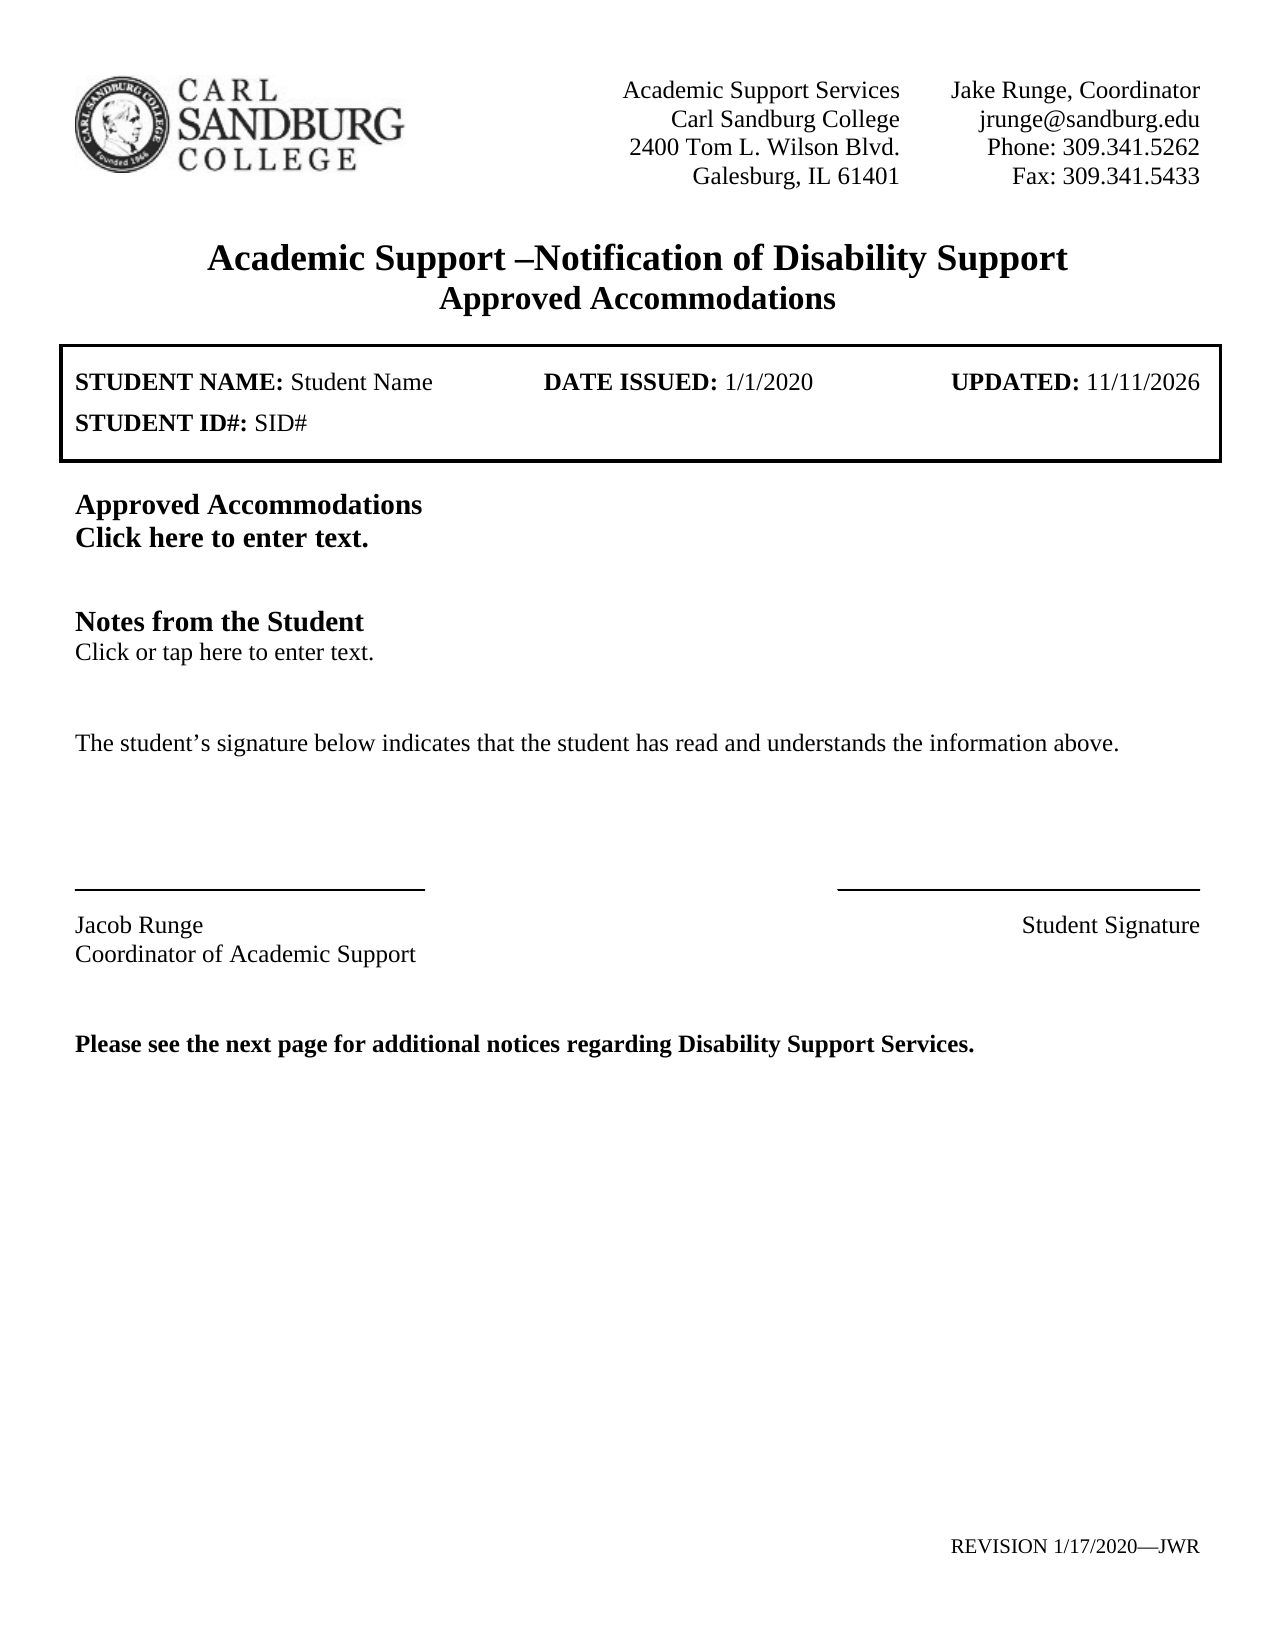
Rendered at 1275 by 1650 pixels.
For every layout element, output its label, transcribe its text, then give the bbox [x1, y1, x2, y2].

text Jacob Runge Student Signature Coordinator of Academic Support [75, 910, 1200, 967]
subtitle Notes from the Student [75, 604, 1200, 637]
subtitle Approved Accommodations [75, 487, 1200, 520]
text The student’s signature below indicates that the student has read and understands the information above. [75, 728, 1200, 757]
text STUDENT NAME: DATE ISSUED: UPDATED: 1/27/2020 [75, 367, 1200, 396]
title Academic Support –Notification of Disability Support Approved Accommodations [75, 235, 1200, 317]
text STUDENT ID#: [75, 408, 1200, 437]
text ____________________________ _____________________________ [75, 864, 1200, 893]
text Please see the next page for additional notices regarding Disability Support Services. [75, 1029, 1200, 1058]
picture [75, 75, 407, 173]
